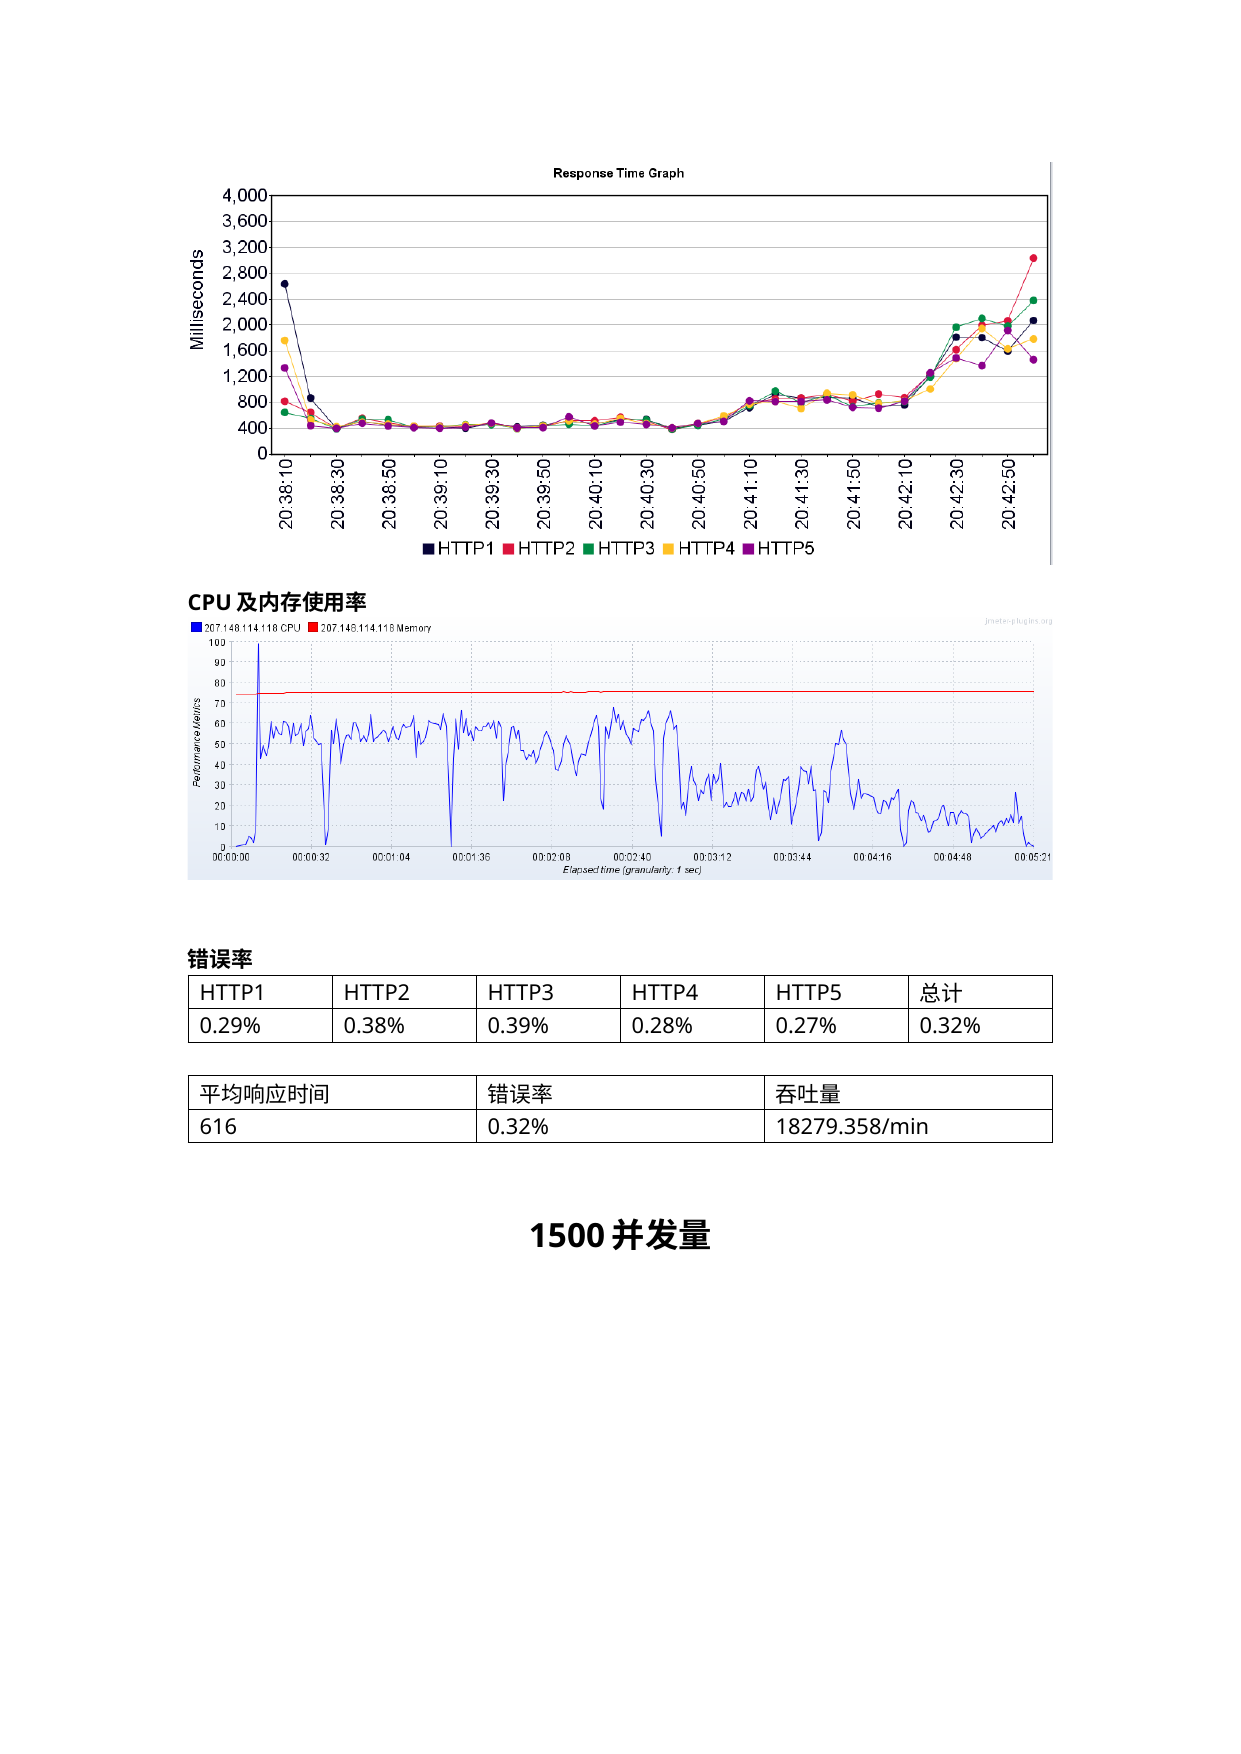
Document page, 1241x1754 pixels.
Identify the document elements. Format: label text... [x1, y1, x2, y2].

table_cell 616 [189, 1110, 476, 1142]
table_header 总计 [909, 976, 1052, 1008]
table_header HTTP4 [621, 976, 764, 1008]
table_header HTTP1 [189, 976, 332, 1008]
table_header HTTP5 [765, 976, 908, 1008]
table_header HTTP3 [477, 976, 620, 1008]
title 1500并发量 [187, 1201, 1053, 1266]
table_cell 0.32% [477, 1110, 764, 1142]
table_header 吞吐量 [765, 1076, 1052, 1109]
text CPU及内存使用率 [187, 584, 1053, 617]
table_header HTTP2 [333, 976, 476, 1008]
table_cell 0.29% [189, 1009, 332, 1042]
picture [187, 162, 1053, 565]
table_header 平均响应时间 [189, 1076, 476, 1109]
table_cell 0.32% [909, 1009, 1052, 1042]
table_cell 18279.358/min [765, 1110, 1052, 1142]
picture [187, 617, 1053, 880]
table_cell 0.28% [621, 1009, 764, 1042]
table_cell 0.27% [765, 1009, 908, 1042]
table_cell 0.39% [477, 1009, 620, 1042]
text 错误率 [187, 942, 1053, 974]
table_header 错误率 [477, 1076, 764, 1109]
table_cell 0.38% [333, 1009, 476, 1042]
